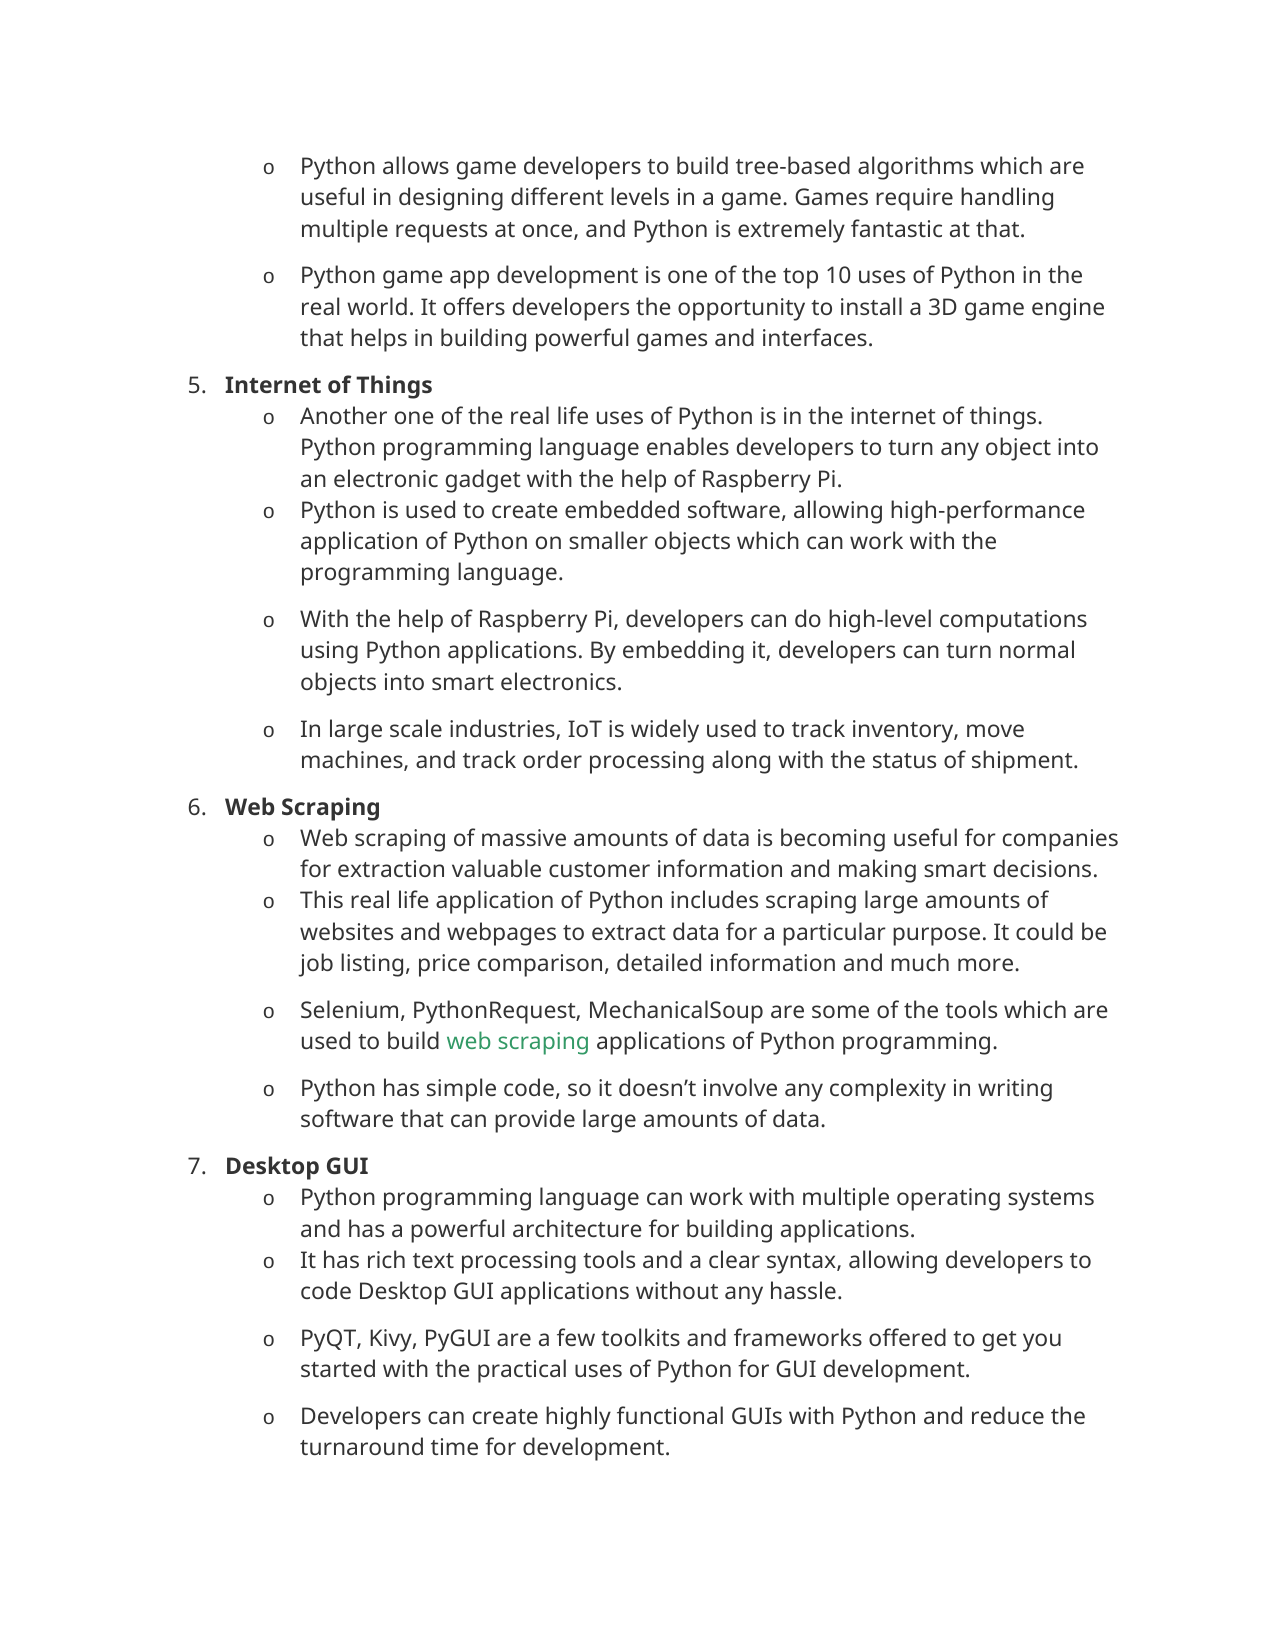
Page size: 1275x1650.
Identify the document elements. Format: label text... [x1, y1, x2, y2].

list In large scale industries, IoT is widely used to track inventory, move machines, and track order processing along with the status of shipment. [262, 712, 1125, 775]
list Selenium, PythonRequest, MechanicalSoup are some of the tools which are used to build web scraping applications of Python programming. [262, 994, 1125, 1056]
list With the help of Raspberry Pi, developers can do high-level computations using Python applications. By embedding it, developers can turn normal objects into smart electronics. [262, 603, 1125, 697]
list Python programming language can work with multiple operating systems and has a powerful architecture for building applications. [262, 1181, 1125, 1244]
list Developers can create highly functional GUIs with Python and reduce the turnaround time for development. [262, 1400, 1125, 1462]
list PyQT, Kivy, PyGUI are a few toolkits and frameworks offered to get you started with the practical uses of Python for GUI development. [262, 1322, 1125, 1384]
list This real life application of Python includes scraping large amounts of websites and webpages to extract data for a particular purpose. It could be job listing, price comparison, detailed information and much more. [262, 884, 1125, 978]
list Internet of Things [187, 369, 1125, 400]
list Web scraping of massive amounts of data is becoming useful for companies for extraction valuable customer information and making smart decisions. [262, 822, 1125, 884]
list It has rich text processing tools and a clear syntax, allowing developers to code Desktop GUI applications without any hassle. [262, 1244, 1125, 1306]
list Python is used to create embedded software, allowing high-performance application of Python on smaller objects which can work with the programming language. [262, 494, 1125, 587]
list Desktop GUI [187, 1150, 1125, 1181]
list Python has simple code, so it doesn’t involve any complexity in writing software that can provide large amounts of data. [262, 1072, 1125, 1134]
list Another one of the real life uses of Python is in the internet of things. Python programming language enables developers to turn any object into an electronic gadget with the help of Raspberry Pi. [262, 400, 1125, 494]
list Python game app development is one of the top 10 uses of Python in the real world. It offers developers the opportunity to install a 3D game engine that helps in building powerful games and interfaces. [262, 259, 1125, 353]
list Python allows game developers to build tree-based algorithms which are useful in designing different levels in a game. Games require handling multiple requests at once, and Python is extremely fantastic at that. [262, 150, 1125, 244]
list Web Scraping [187, 791, 1125, 822]
